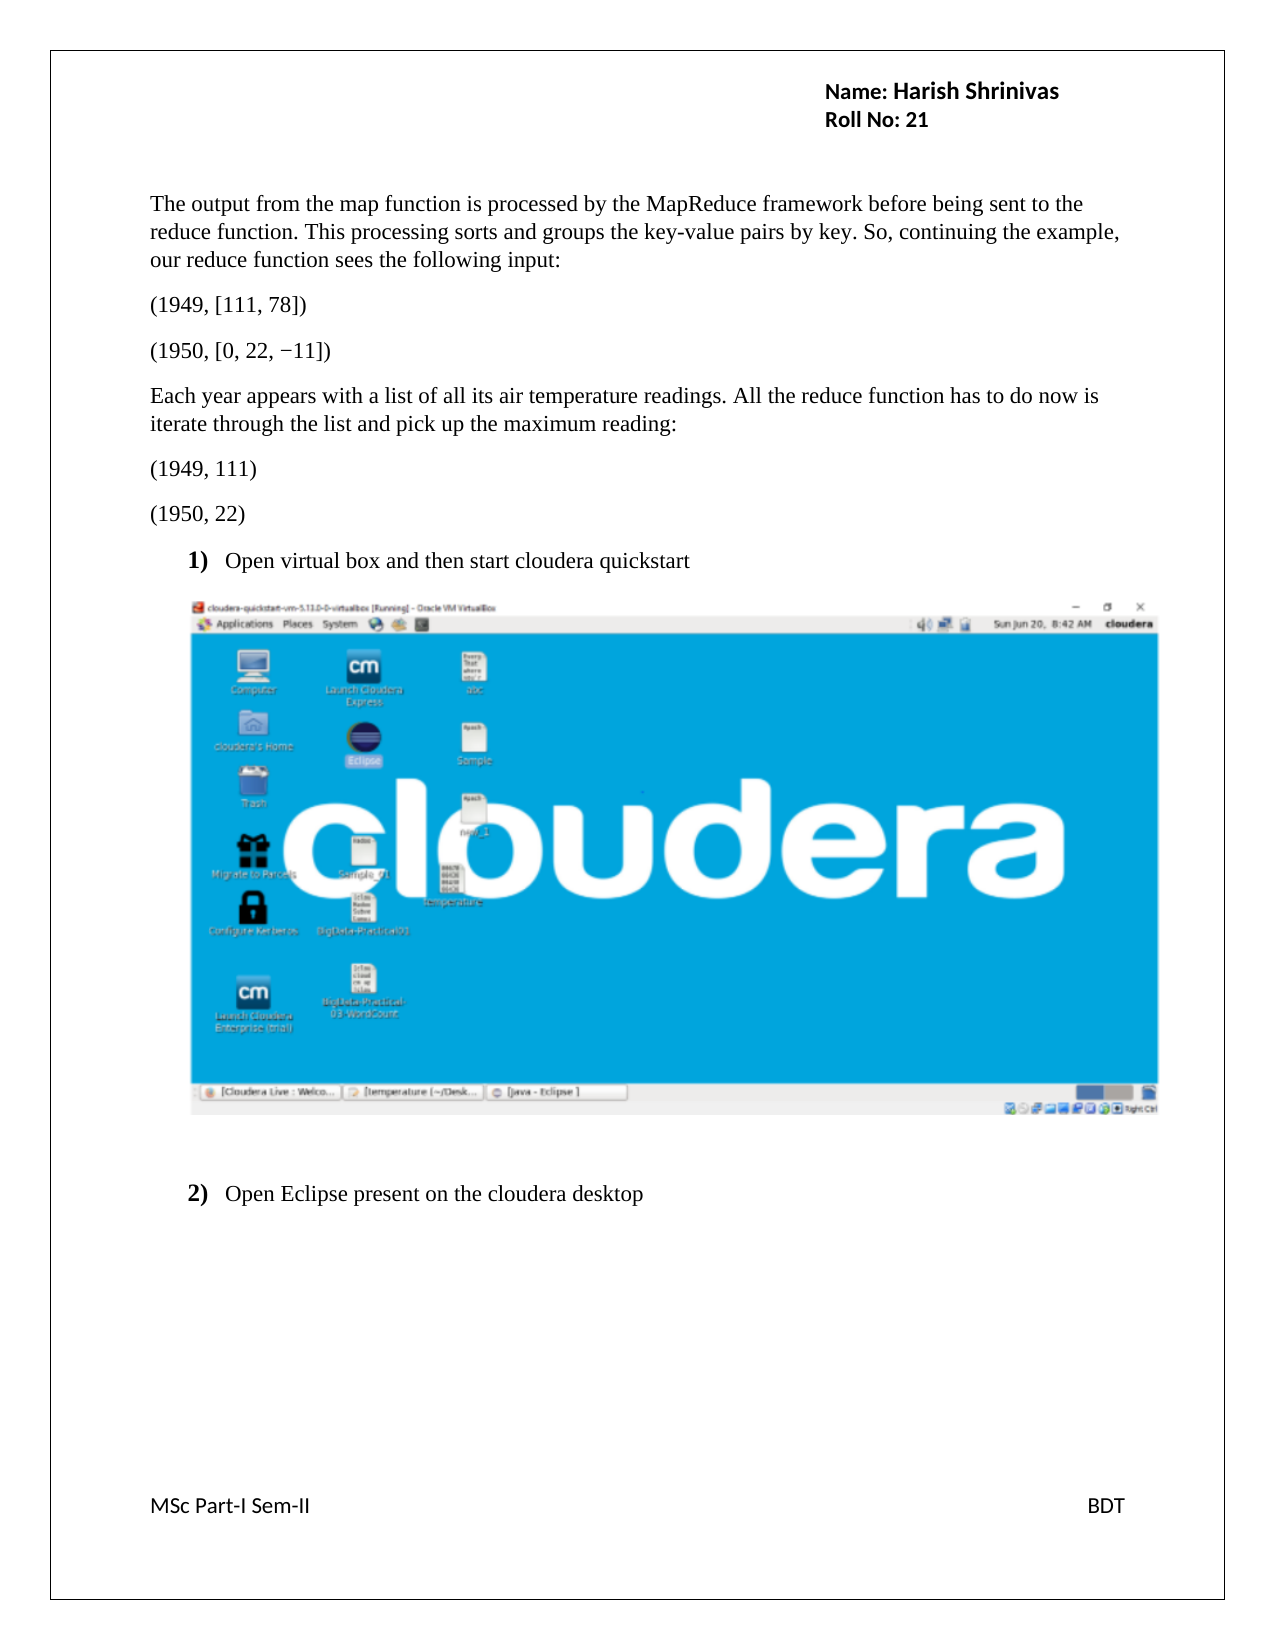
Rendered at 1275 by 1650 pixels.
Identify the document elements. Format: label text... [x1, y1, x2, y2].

text (1950, 22) [150, 500, 1125, 527]
text (1950, [0, 22, −11]) [150, 337, 1125, 363]
picture [187, 593, 1163, 1115]
list Open virtual box and then start cloudera quickstart [187, 546, 1125, 574]
text (1949, 111) [150, 455, 1125, 482]
text Each year appears with a list of all its air temperature readings. All the reduce function has to do now is iterate through the list and pick up the maximum reading: [150, 382, 1125, 437]
list Open Eclipse present on the cloudera desktop [187, 1178, 1125, 1207]
text The output from the map function is processed by the MapReduce framework before being sent to the reduce function. This processing sorts and groups the key-value pairs by key. So, continuing the example, our reduce function sees the following input: [150, 189, 1125, 273]
text (1949, [111, 78]) [150, 292, 1125, 318]
